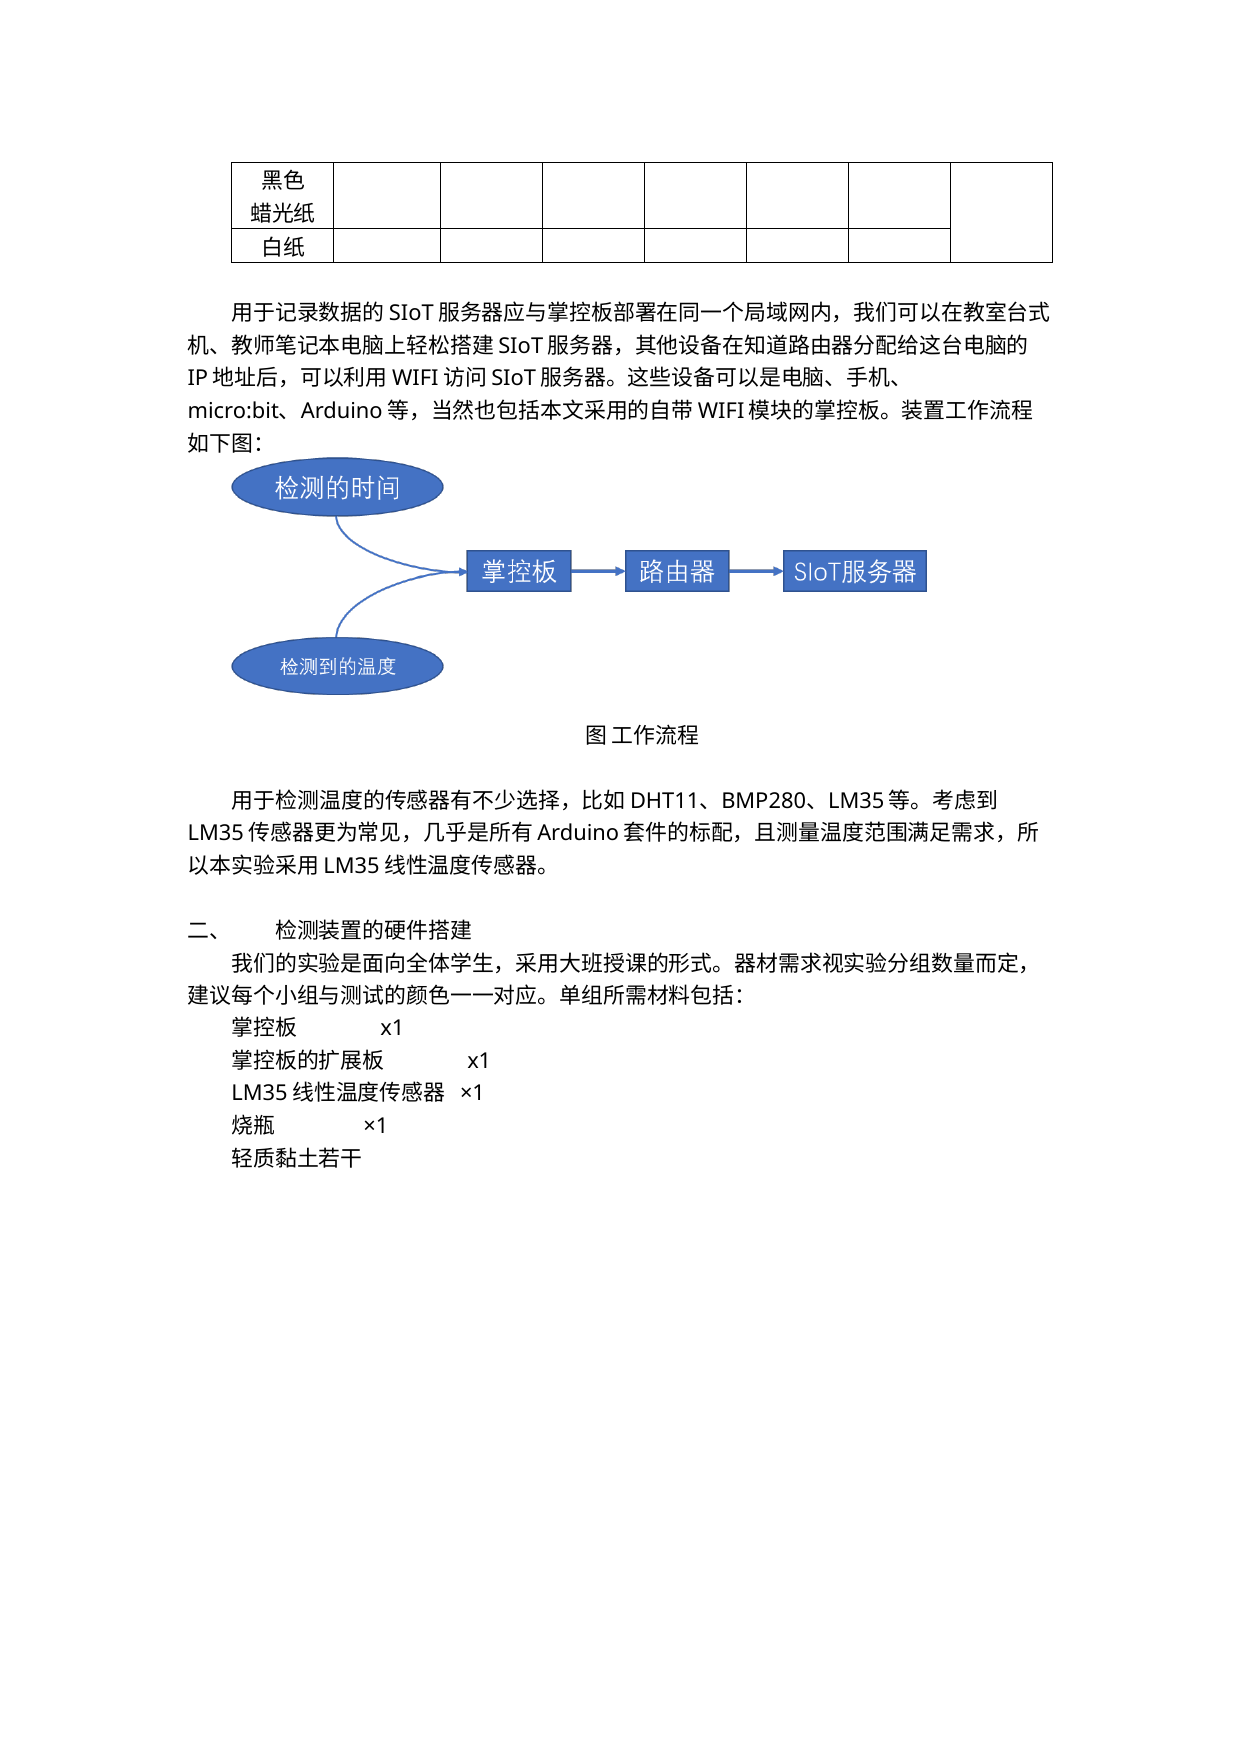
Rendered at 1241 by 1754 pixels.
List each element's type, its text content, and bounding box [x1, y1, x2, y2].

table_cell 黑色 蜡光纸 [232, 163, 333, 228]
table_cell 白纸 [232, 229, 333, 262]
table_cell [334, 229, 440, 262]
list 图 工作流程 [231, 718, 1053, 750]
table_cell [334, 163, 440, 228]
text 烧瓶 ×1 [187, 1108, 1053, 1140]
table_cell [645, 163, 746, 228]
picture [231, 457, 932, 695]
table_cell [747, 163, 848, 228]
list 检测装置的硬件搭建 [187, 913, 1053, 945]
list 我们的实验是面向全体学生，采用大班授课的形式。器材需求视实验分组数量而定，建议每个小组与测试的颜色一一对应。单组所需材料包括： [187, 945, 1053, 1010]
table_cell [543, 229, 644, 262]
table_cell [543, 163, 644, 228]
table_cell [747, 229, 848, 262]
table_cell [645, 229, 746, 262]
text 掌控板 x1 [187, 1010, 1053, 1043]
list 用于检测温度的传感器有不少选择，比如DHT11、BMP280、LM35等。考虑到LM35传感器更为常见，几乎是所有Arduino套件的标配，且测量温度范围满足需求，所以本实验采用LM35线性温度传感器。 [187, 783, 1053, 880]
table_cell [441, 229, 542, 262]
text 轻质黏土若干 [187, 1140, 1053, 1173]
table_cell [849, 229, 950, 262]
list 用于记录数据的SIoT服务器应与掌控板部署在同一个局域网内，我们可以在教室台式机、教师笔记本电脑上轻松搭建SIoT服务器，其他设备在知道路由器分配给这台电脑的IP地址后，可以利用WIFI访问SIoT服务器。这些设备可以是电脑、手机、micro:bit、Arduino等，当然也包括本文采用的自带WIFI模块的掌控板。装置工作流程如下图： [187, 295, 1053, 458]
text 掌控板的扩展板 x1 [187, 1043, 1053, 1075]
table_cell [441, 163, 542, 228]
table_cell [849, 163, 950, 228]
text LM35线性温度传感器 ×1 [187, 1075, 1053, 1108]
